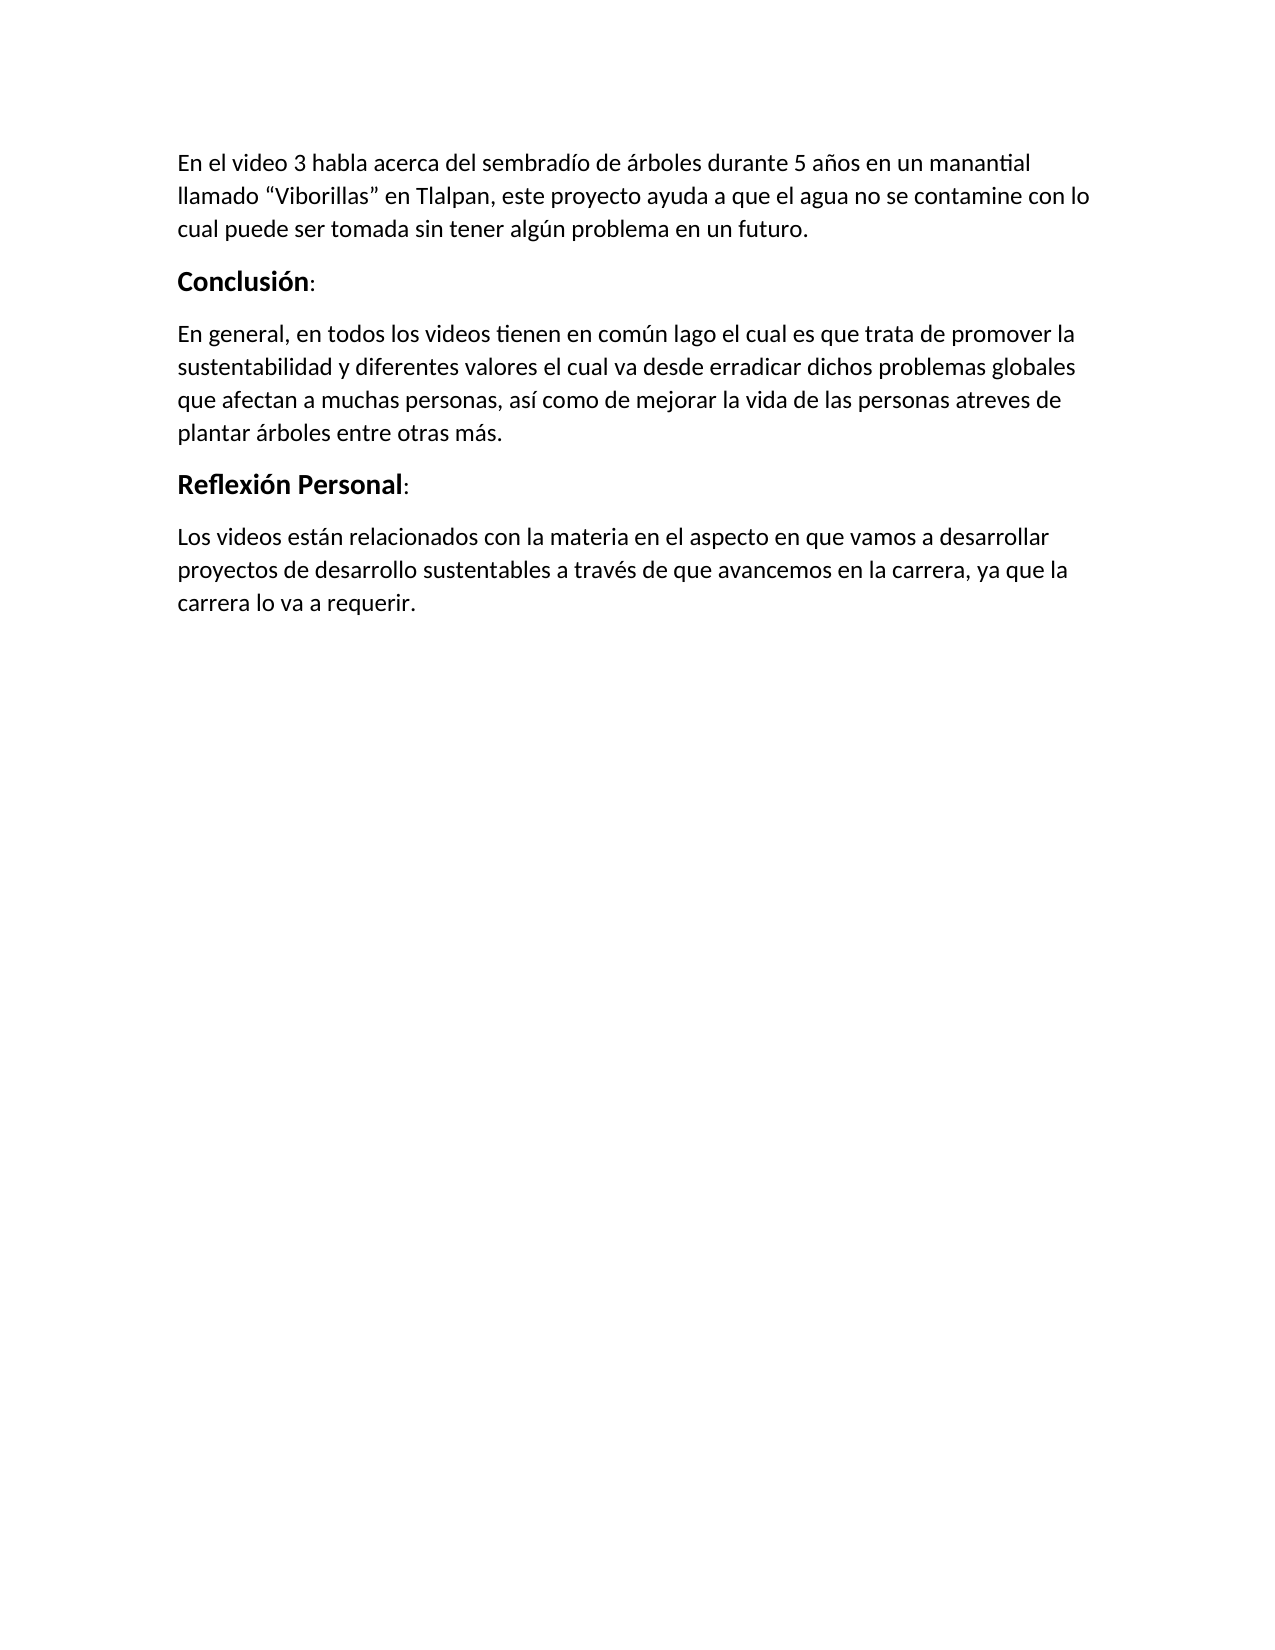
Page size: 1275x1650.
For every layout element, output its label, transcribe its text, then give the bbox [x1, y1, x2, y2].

text En el video 3 habla acerca del sembradío de árboles durante 5 años en un manantial llamado “Viborillas” en Tlalpan, este proyecto ayuda a que el agua no se contamine con lo cual puede ser tomada sin tener algún problema en un futuro. [177, 148, 1098, 244]
text Reflexión Personal: [177, 466, 1098, 502]
text En general, en todos los videos tienen en común lago el cual es que trata de promover la sustentabilidad y diferentes valores el cual va desde erradicar dichos problemas globales que afectan a muchas personas, así como de mejorar la vida de las personas atreves de plantar árboles entre otras más. [177, 318, 1098, 447]
text Los videos están relacionados con la materia en el aspecto en que vamos a desarrollar proyectos de desarrollo sustentables a través de que avancemos en la carrera, ya que la carrera lo va a requerir. [177, 522, 1098, 618]
text Conclusión: [177, 263, 1098, 299]
